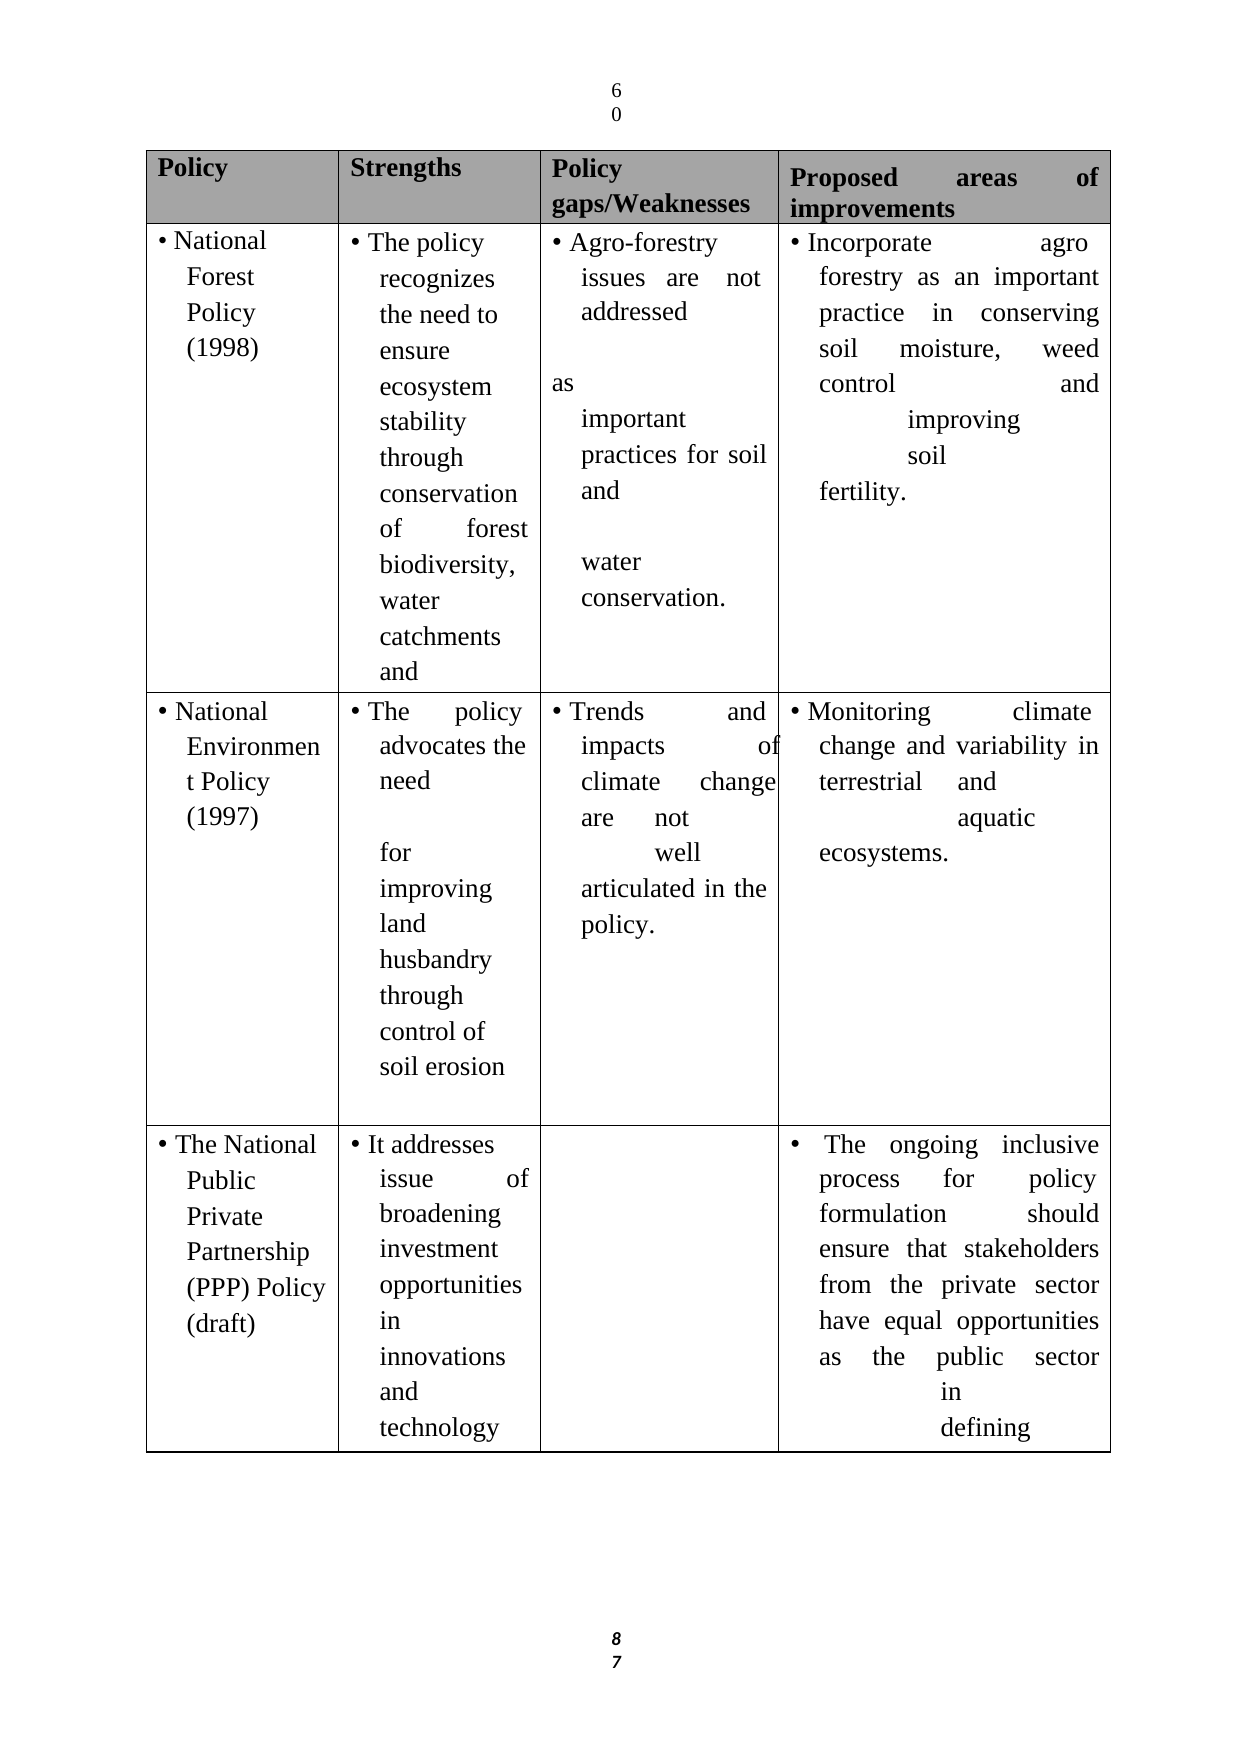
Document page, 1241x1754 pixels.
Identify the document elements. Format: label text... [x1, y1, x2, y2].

table_cell • Monitoring climate change and variability in terrestrial and aquatic ecosystems. [779, 693, 1110, 1125]
table_cell • The National Public Private Partnership (PPP) Policy (draft) [147, 1126, 338, 1451]
table_header Proposed areas of improvements [779, 151, 1110, 223]
table_cell • The policy advocates the need for improving land husbandry through control of soil erosion and improvement of soil fertility. [339, 693, 540, 1125]
table_cell [541, 1126, 778, 1451]
table_cell • National Environment Policy (1997) [147, 693, 338, 1125]
table_cell • The ongoing inclusive process for policy formulation should ensure that stakeholders from the private sector have equal opportunities as the public sector in defining modalities for implementation. [779, 1126, 1110, 1451]
table_header Strengths [339, 151, 540, 223]
table_cell • The policy recognizes the need to ensure ecosystem stability through conservation of forest biodiversity, water catchments and soil fertility. [339, 224, 540, 692]
table_cell • It addresses issue of broadening investment opportunities in innovations and technology transfer. [339, 1126, 540, 1451]
table_cell • National Forest Policy (1998) [147, 224, 338, 692]
table_cell • Incorporate agro forestry as an important practice in conserving soil moisture, weed control and improving soil fertility. [779, 224, 1110, 692]
table_header Policy gaps/Weaknesses [541, 151, 778, 223]
table_cell • Agro-forestry issues are not addressed as important practices for soil and water conservation. [541, 224, 778, 692]
table_header Policy [147, 151, 338, 223]
table_cell • Trends and impacts of climate change are not well articulated in the policy. [541, 693, 778, 1125]
